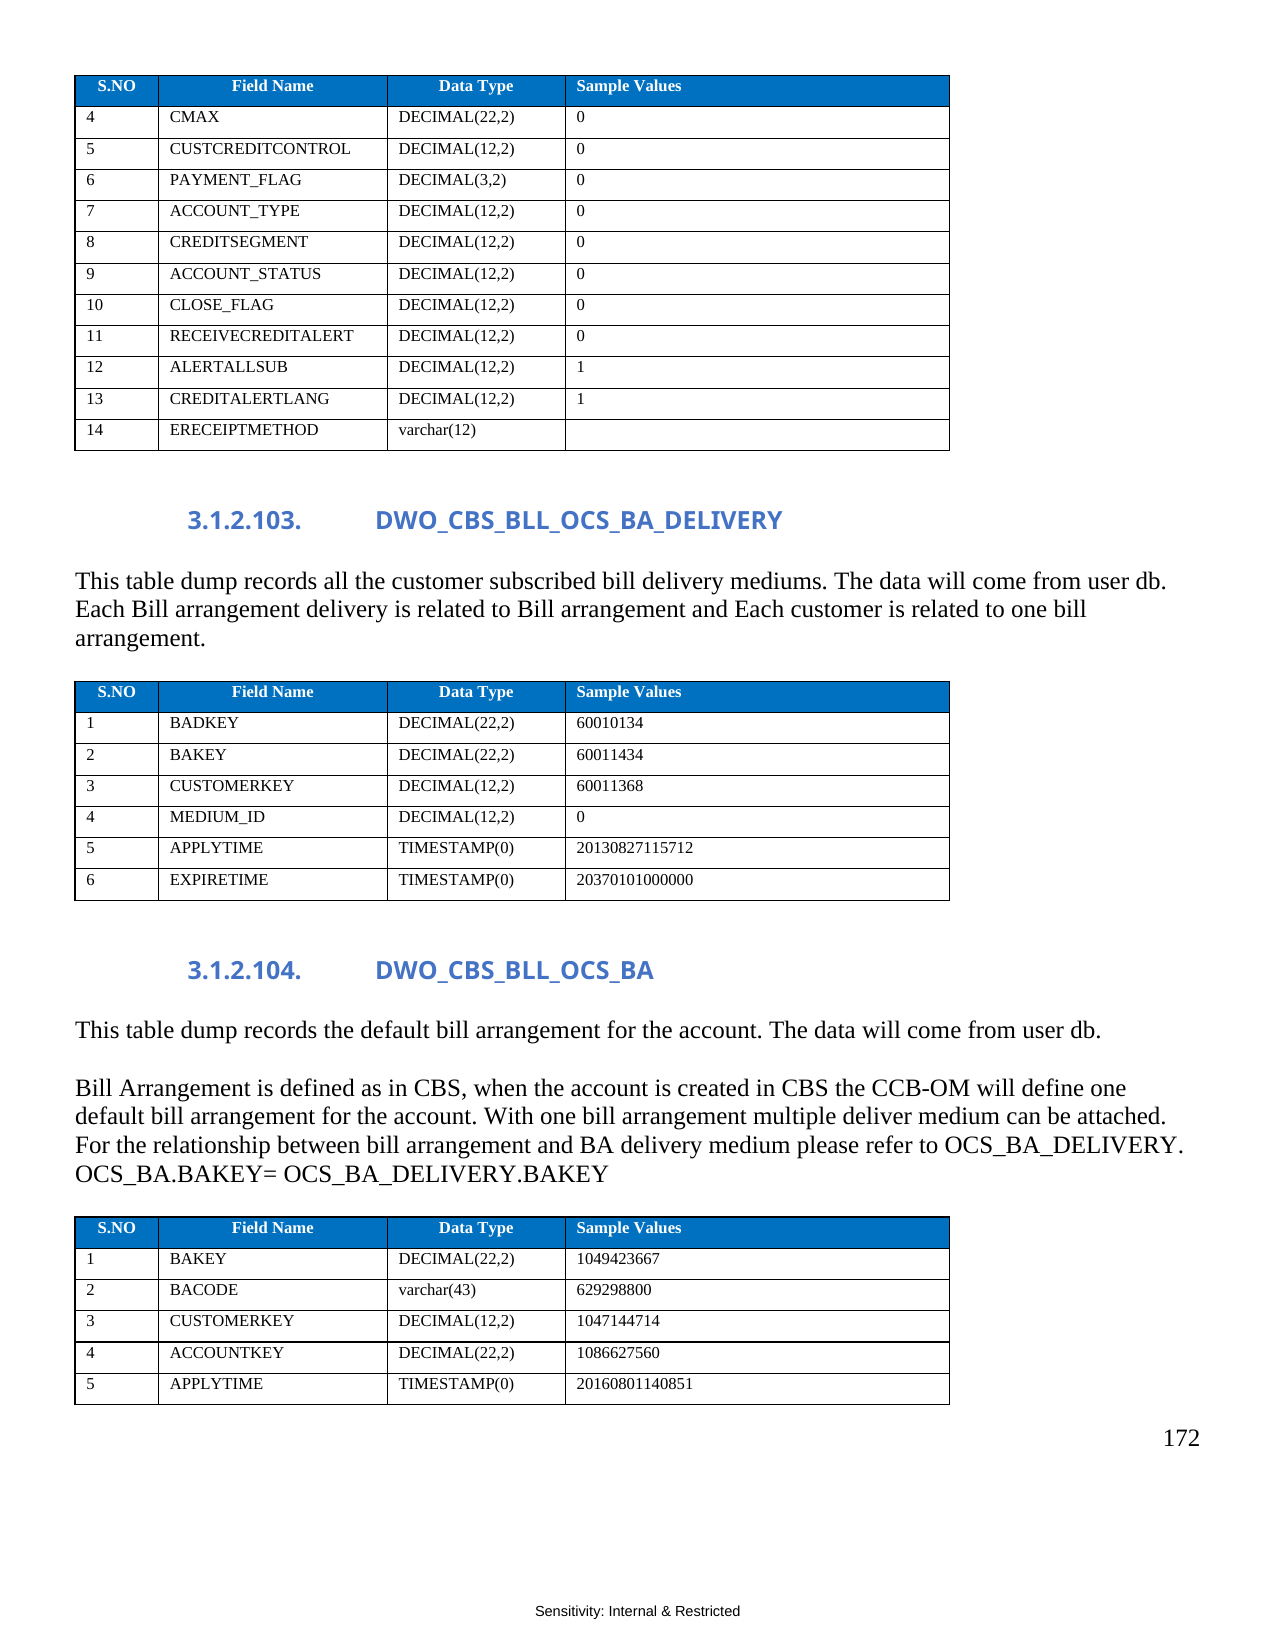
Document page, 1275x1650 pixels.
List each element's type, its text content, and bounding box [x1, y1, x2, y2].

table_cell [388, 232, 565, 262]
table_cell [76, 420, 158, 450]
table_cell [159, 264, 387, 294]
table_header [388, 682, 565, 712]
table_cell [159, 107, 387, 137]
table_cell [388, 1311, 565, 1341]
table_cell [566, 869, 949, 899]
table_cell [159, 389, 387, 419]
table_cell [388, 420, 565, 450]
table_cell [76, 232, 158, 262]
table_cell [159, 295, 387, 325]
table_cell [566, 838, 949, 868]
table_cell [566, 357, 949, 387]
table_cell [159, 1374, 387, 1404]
text Bill Arrangement is defined as in CBS, when the account is created in CBS the CCB-OM will define one default bill arrangement for the account. With one bill arrangement multiple deliver medium can be attached. For the relationship between bill arrangement and BA delivery medium please refer to OCS_BA_DELIVERY. OCS_BA.BAKEY= OCS_BA_DELIVERY.BAKEY [75, 1073, 1200, 1188]
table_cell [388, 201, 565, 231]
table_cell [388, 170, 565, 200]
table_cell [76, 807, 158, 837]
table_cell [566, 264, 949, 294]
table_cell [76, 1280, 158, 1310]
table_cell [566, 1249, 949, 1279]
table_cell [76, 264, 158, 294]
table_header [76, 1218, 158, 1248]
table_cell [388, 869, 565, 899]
text This table dump records the default bill arrangement for the account. The data will come from user db. [75, 1015, 1200, 1044]
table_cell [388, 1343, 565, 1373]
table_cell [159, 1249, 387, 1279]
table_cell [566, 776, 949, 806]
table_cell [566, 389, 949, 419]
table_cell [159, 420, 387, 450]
text Each Bill arrangement delivery is related to Bill arrangement and Each customer is related to one bill arrangement. [75, 594, 1200, 652]
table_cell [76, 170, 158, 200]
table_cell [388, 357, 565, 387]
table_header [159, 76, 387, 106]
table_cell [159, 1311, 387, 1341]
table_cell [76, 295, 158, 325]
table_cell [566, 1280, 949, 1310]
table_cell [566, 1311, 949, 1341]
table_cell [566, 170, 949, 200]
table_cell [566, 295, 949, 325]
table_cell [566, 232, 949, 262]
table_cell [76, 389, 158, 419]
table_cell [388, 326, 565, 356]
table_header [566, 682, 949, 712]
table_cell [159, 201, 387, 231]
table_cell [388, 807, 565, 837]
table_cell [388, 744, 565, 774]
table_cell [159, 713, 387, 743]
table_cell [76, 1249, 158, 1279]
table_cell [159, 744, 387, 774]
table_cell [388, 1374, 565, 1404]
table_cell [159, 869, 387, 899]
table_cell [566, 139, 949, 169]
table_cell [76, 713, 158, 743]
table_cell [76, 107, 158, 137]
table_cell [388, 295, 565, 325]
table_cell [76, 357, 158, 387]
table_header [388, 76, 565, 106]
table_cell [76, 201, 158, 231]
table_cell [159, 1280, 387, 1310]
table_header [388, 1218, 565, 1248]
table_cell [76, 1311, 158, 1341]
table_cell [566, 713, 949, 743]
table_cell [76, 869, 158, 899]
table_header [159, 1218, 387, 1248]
subtitle DWO_CBS_BLL_OCS_BA_DELIVERY [187, 503, 1200, 537]
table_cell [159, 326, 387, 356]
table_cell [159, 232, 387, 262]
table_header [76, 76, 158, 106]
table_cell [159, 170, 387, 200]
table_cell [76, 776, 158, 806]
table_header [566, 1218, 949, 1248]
subtitle DWO_CBS_BLL_OCS_BA [187, 952, 1200, 986]
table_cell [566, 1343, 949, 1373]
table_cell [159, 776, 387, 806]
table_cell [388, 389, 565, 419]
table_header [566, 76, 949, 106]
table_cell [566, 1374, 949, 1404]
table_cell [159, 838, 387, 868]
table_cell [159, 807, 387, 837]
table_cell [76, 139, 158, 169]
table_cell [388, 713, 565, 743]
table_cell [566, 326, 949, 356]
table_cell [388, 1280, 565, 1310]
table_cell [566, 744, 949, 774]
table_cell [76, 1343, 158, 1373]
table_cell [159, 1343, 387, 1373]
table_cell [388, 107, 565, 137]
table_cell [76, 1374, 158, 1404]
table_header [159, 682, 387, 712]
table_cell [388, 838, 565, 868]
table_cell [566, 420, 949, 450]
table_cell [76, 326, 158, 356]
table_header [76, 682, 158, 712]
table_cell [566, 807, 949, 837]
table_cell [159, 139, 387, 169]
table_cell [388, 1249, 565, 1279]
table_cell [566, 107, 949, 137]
text This table dump records all the customer subscribed bill delivery mediums. The data will come from user db. [75, 566, 1200, 594]
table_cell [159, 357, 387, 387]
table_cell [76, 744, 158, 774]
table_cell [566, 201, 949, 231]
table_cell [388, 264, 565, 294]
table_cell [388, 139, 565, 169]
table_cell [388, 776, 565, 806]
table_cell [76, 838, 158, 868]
